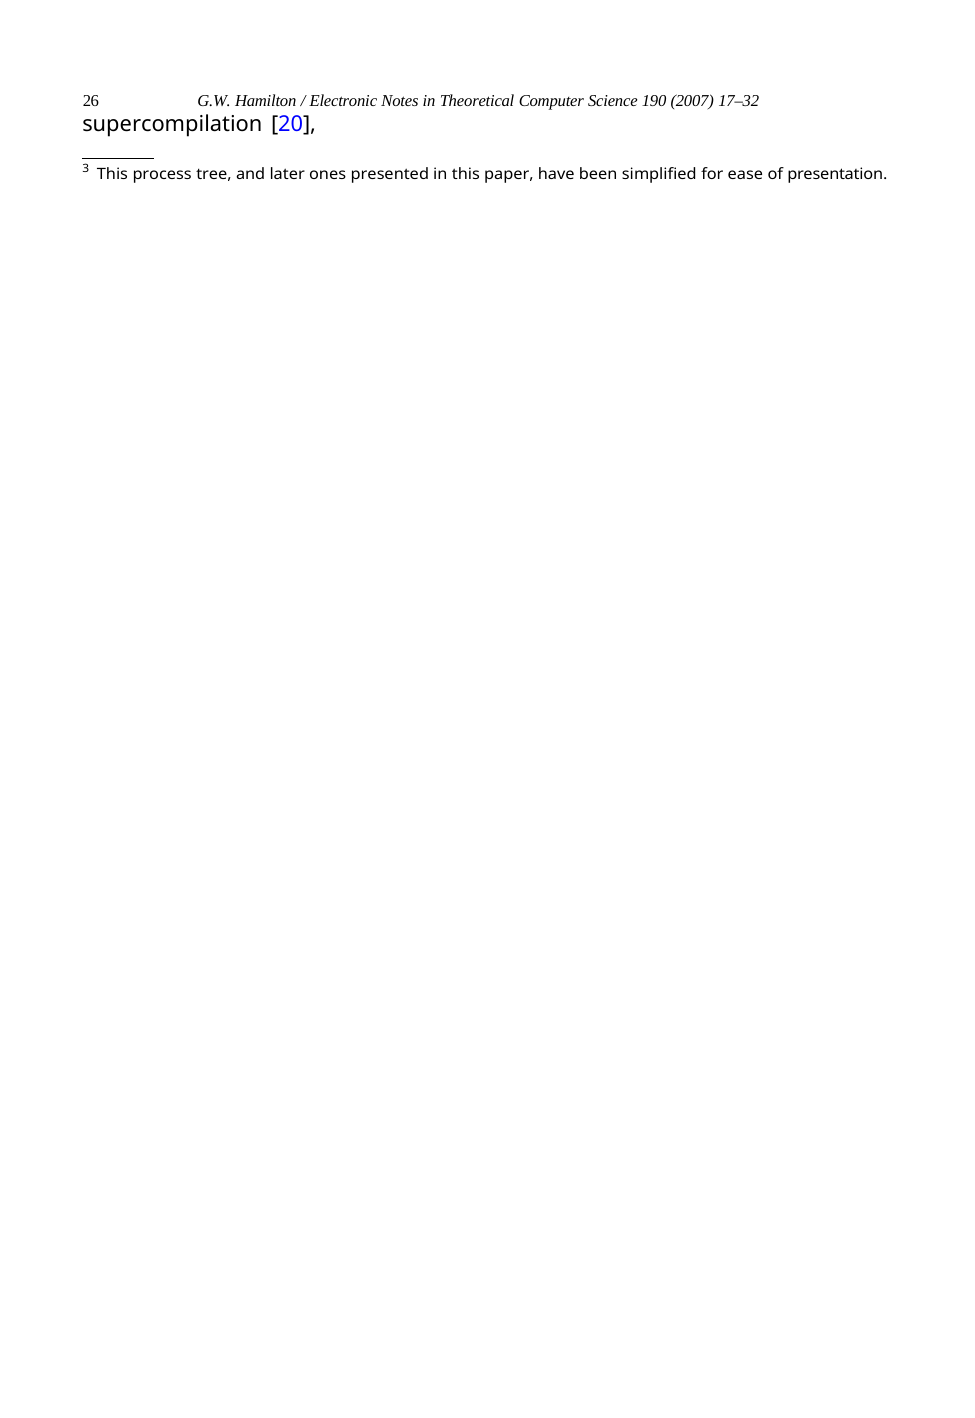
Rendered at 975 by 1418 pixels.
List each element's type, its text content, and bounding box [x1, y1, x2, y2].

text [82, 110, 881, 137]
text 3 This process tree, and later ones presented in this paper, have been simplified for ease of presentation. [82, 160, 910, 184]
